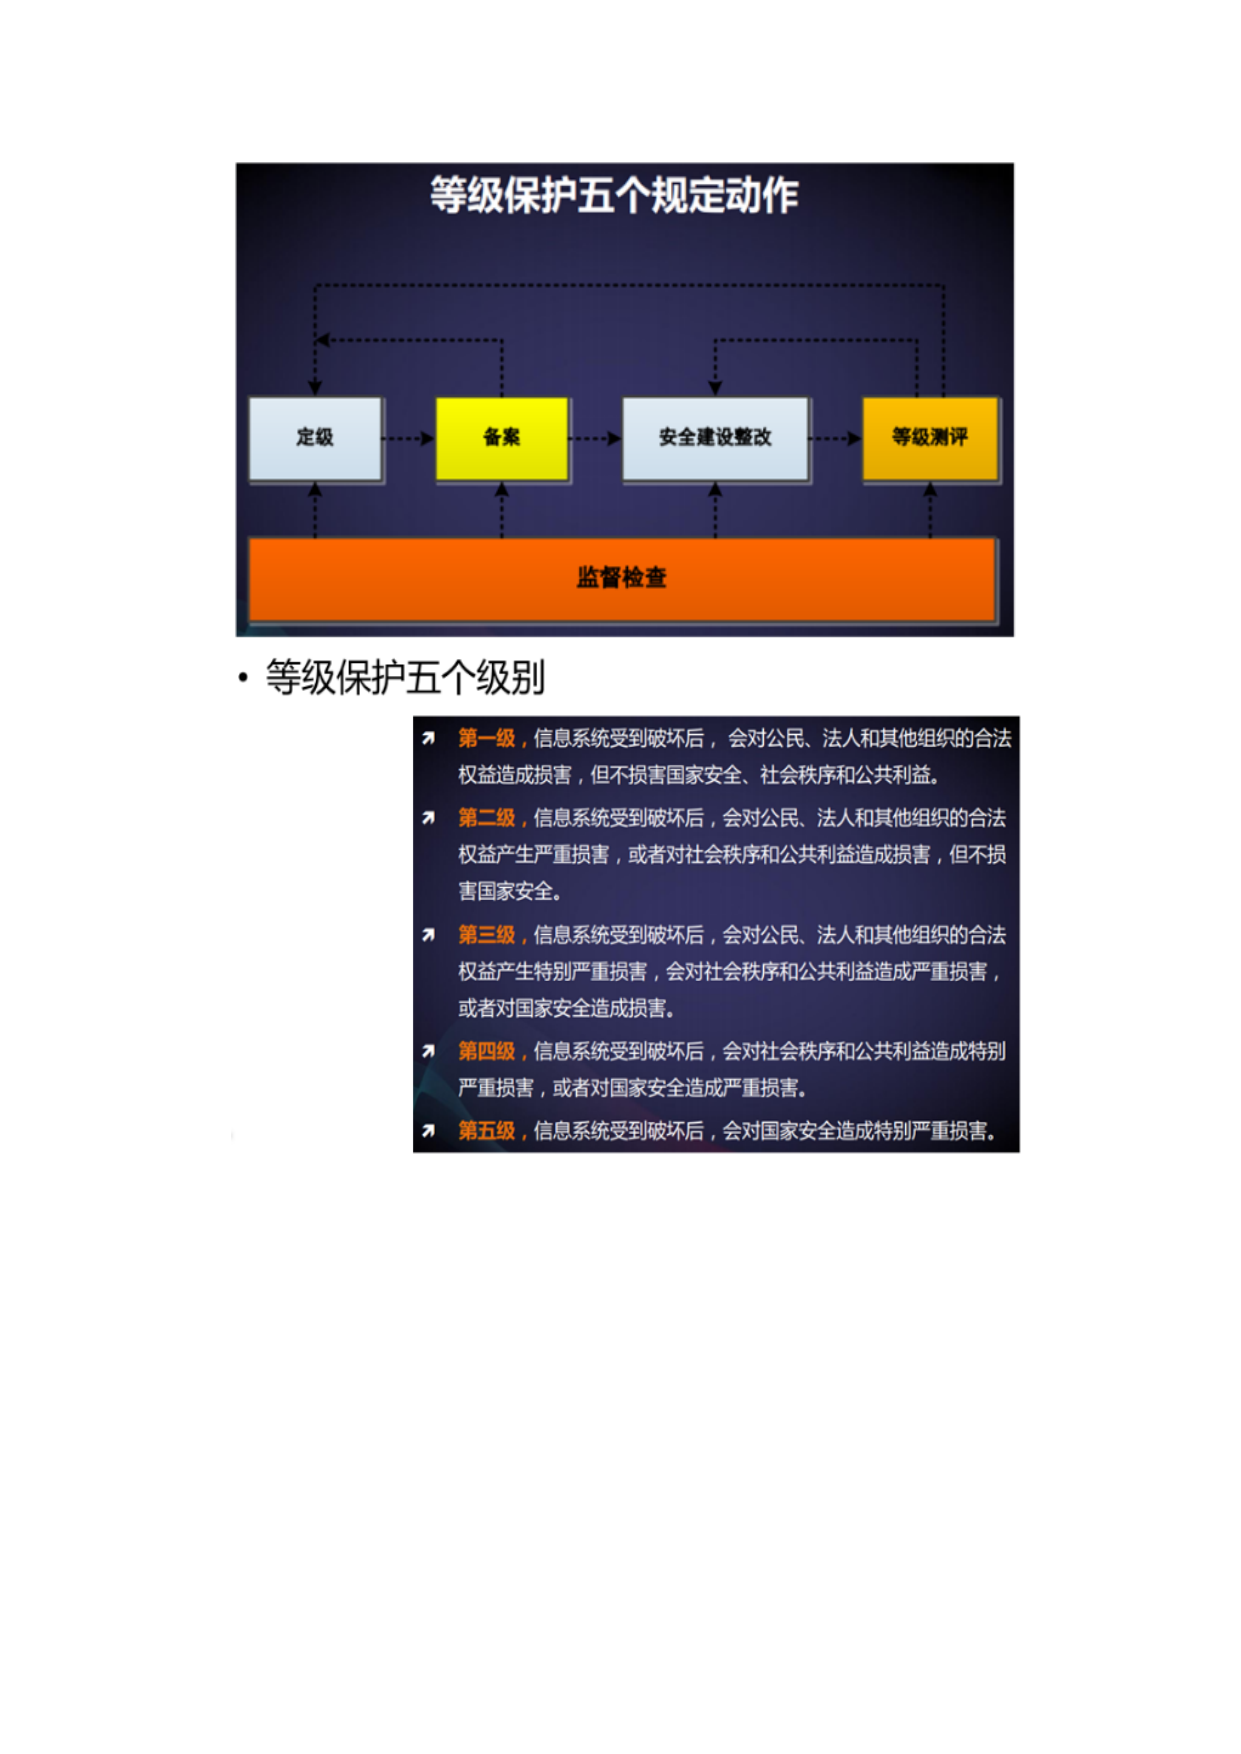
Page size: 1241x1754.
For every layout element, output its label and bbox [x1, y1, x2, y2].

picture [231, 162, 1019, 642]
picture [231, 649, 1035, 1164]
